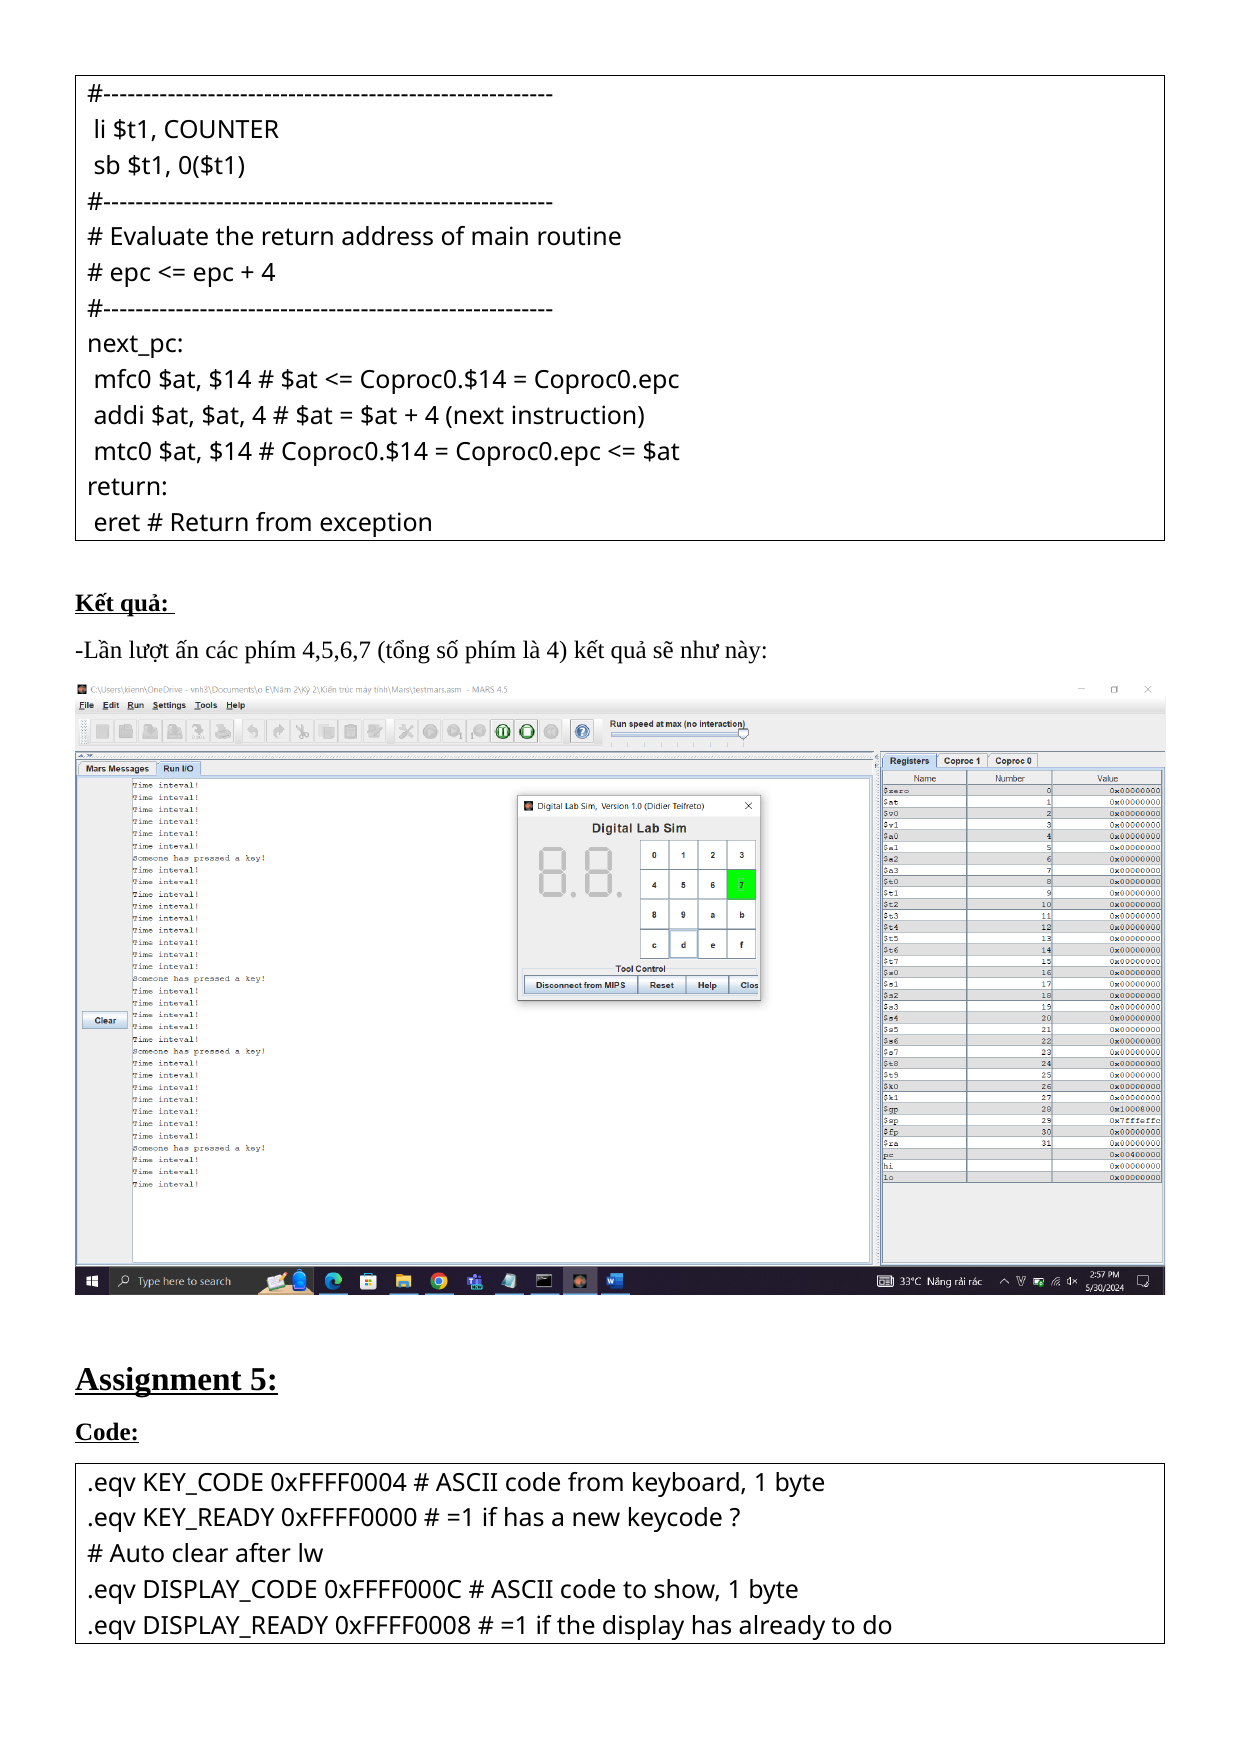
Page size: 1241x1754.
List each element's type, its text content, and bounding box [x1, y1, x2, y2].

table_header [76, 1464, 1164, 1643]
text Kết quả: [75, 588, 1165, 617]
text Assignment 5: [75, 1360, 1165, 1398]
text -Lần lượt ấn các phím 4,5,6,7 (tổng số phím là 4) kết quả sẽ như này: [75, 635, 1165, 663]
picture [75, 681, 1166, 1295]
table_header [76, 76, 1164, 540]
text Code: [75, 1417, 1165, 1445]
